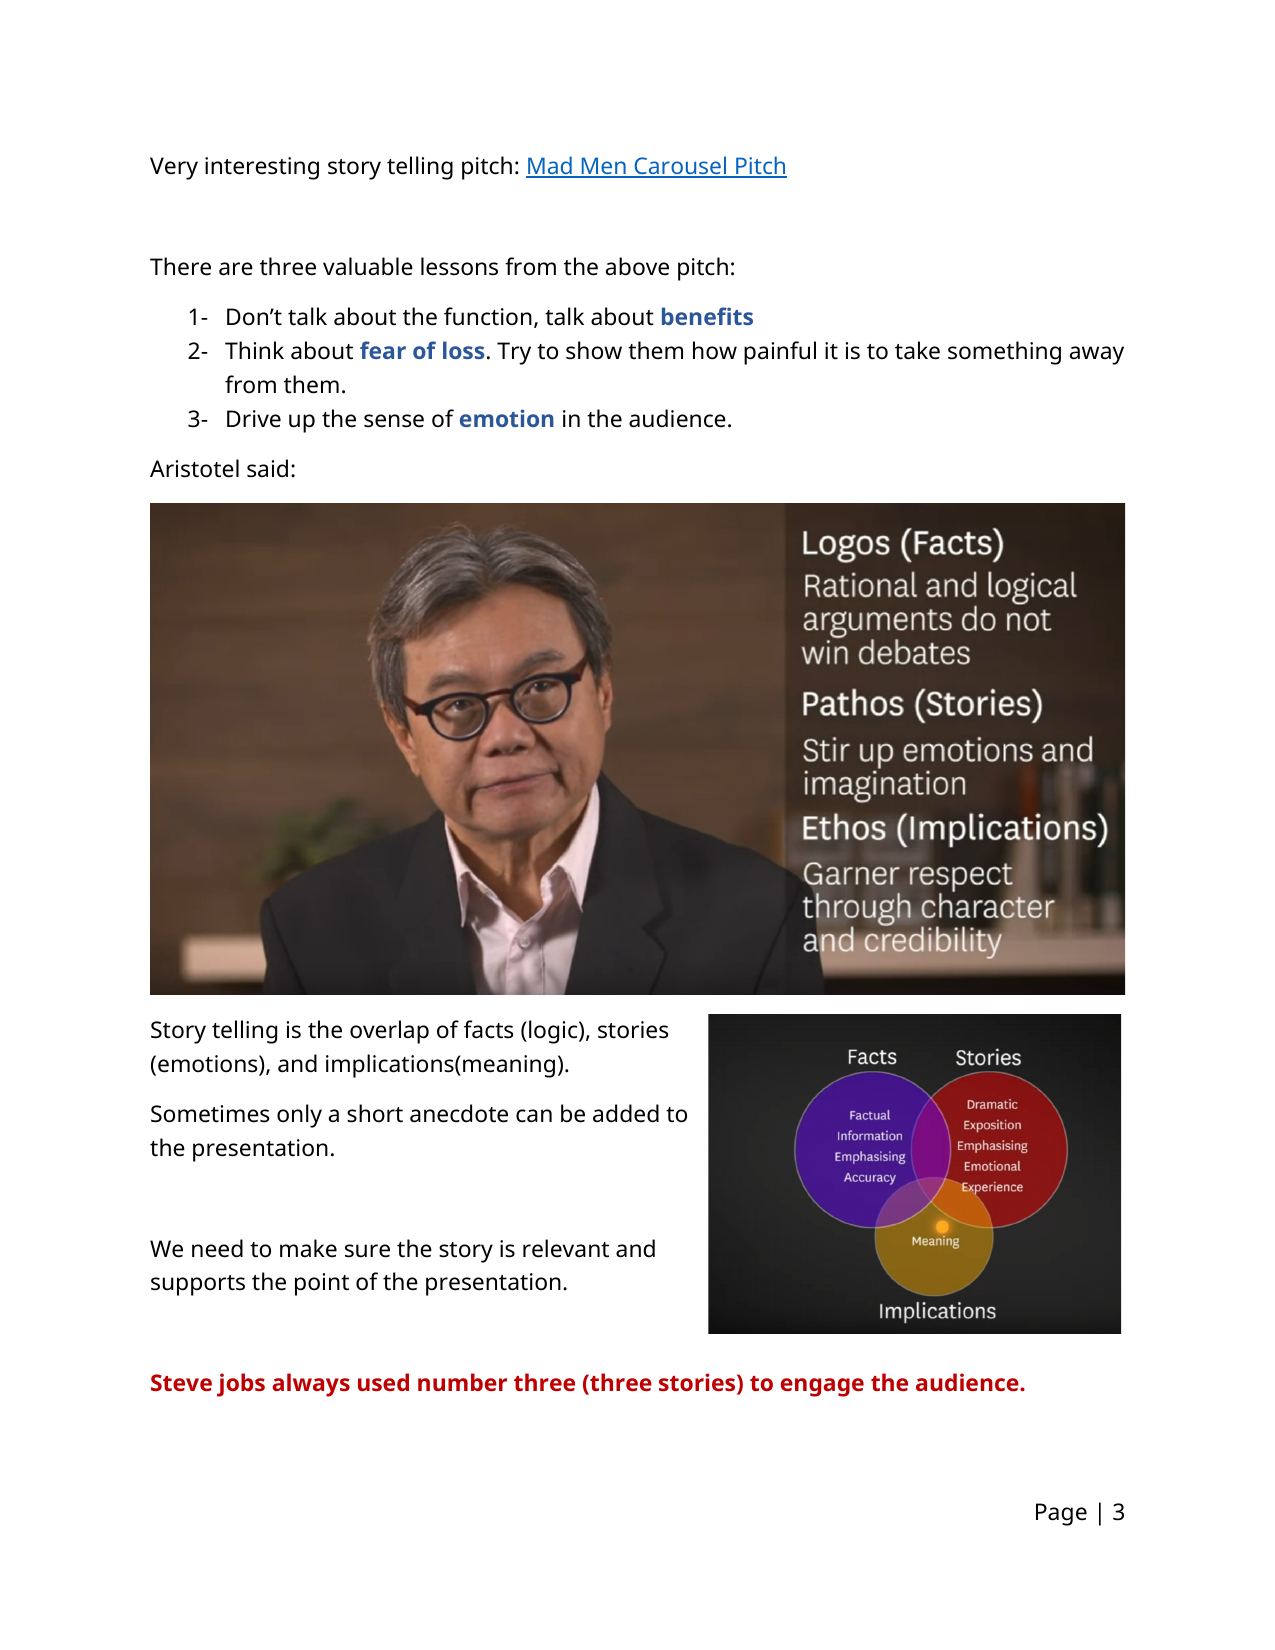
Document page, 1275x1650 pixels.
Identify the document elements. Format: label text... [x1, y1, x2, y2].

picture [150, 503, 1125, 995]
text Steve jobs always used number three (three stories) to engage the audience. [150, 1367, 1125, 1398]
list Think about fear of loss. Try to show them how painful it is to take something away from them. [187, 335, 1125, 400]
text There are three valuable lessons from the above pitch: [150, 251, 1125, 282]
text We need to make sure the story is relevant and supports the point of the presentation. [150, 1233, 708, 1298]
text Very interesting story telling pitch: Mad Men Carousel Pitch [150, 150, 1125, 181]
picture [708, 1014, 1121, 1334]
text Sometimes only a short anecdote can be added to the presentation. [150, 1098, 708, 1163]
list Don’t talk about the function, talk about benefits [187, 301, 1125, 332]
text Aristotel said: [150, 453, 1125, 484]
list Drive up the sense of emotion in the audience. [187, 402, 1125, 434]
text Story telling is the overlap of facts (logic), stories (emotions), and implications(meaning). [150, 1014, 708, 1079]
